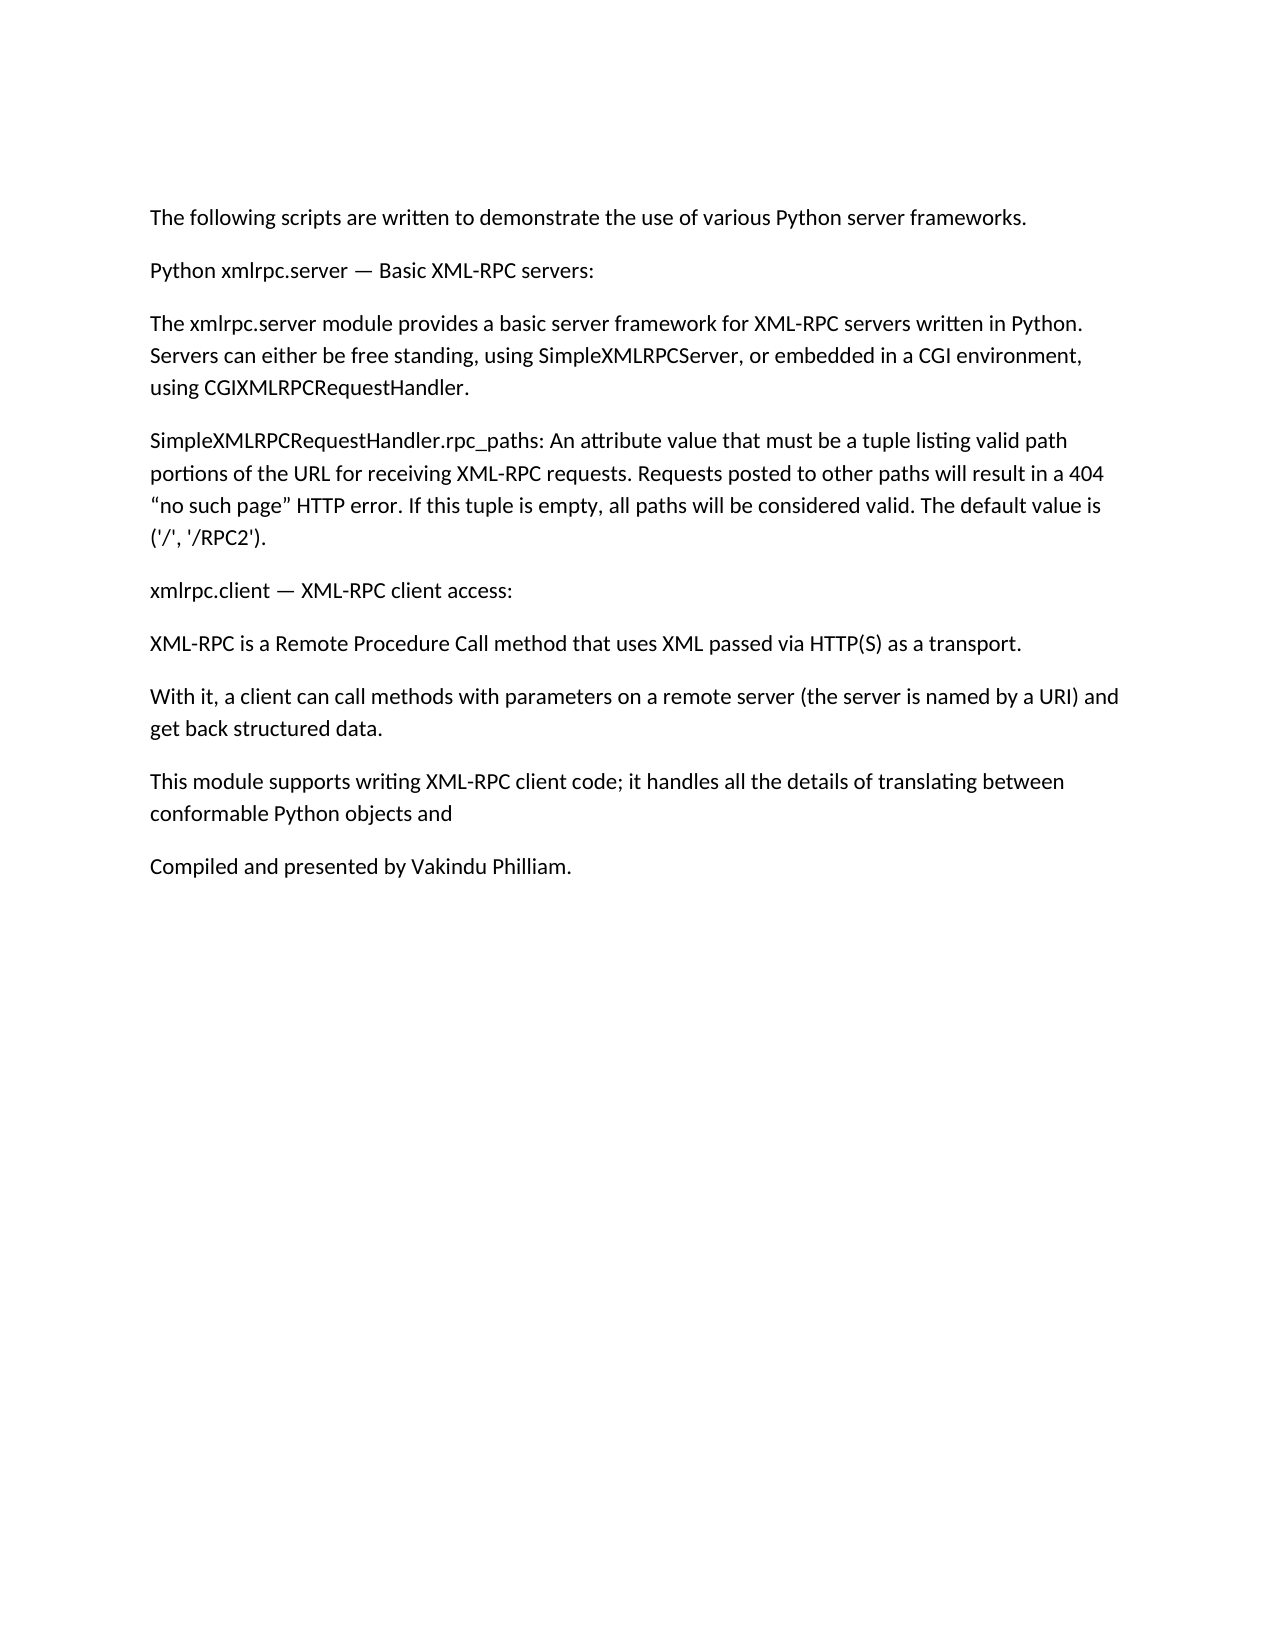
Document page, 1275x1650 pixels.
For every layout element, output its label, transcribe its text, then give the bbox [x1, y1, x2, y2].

text The xmlrpc.server module provides a basic server framework for XML-RPC servers written in Python. Servers can either be free standing, using SimpleXMLRPCServer, or embedded in a CGI environment, using CGIXMLRPCRequestHandler. [150, 309, 1125, 401]
text Compiled and presented by Vakindu Philliam. [150, 852, 1125, 881]
text xmlrpc.client — XML-RPC client access: [150, 576, 1125, 604]
text With it, a client can call methods with parameters on a remote server (the server is named by a URI) and get back structured data. [150, 682, 1125, 742]
text The following scripts are written to demonstrate the use of various Python server frameworks. [150, 203, 1125, 231]
text XML-RPC is a Remote Procedure Call method that uses XML passed via HTTP(S) as a transport. [150, 629, 1125, 657]
text SimpleXMLRPCRequestHandler.rpc_paths: An attribute value that must be a tuple listing valid path portions of the URL for receiving XML-RPC requests. Requests posted to other paths will result in a 404 “no such page” HTTP error. If this tuple is empty, all paths will be considered valid. The default value is ('/', '/RPC2'). [150, 426, 1125, 551]
text This module supports writing XML-RPC client code; it handles all the details of translating between conformable Python objects and [150, 767, 1125, 827]
text Python xmlrpc.server — Basic XML-RPC servers: [150, 256, 1125, 284]
